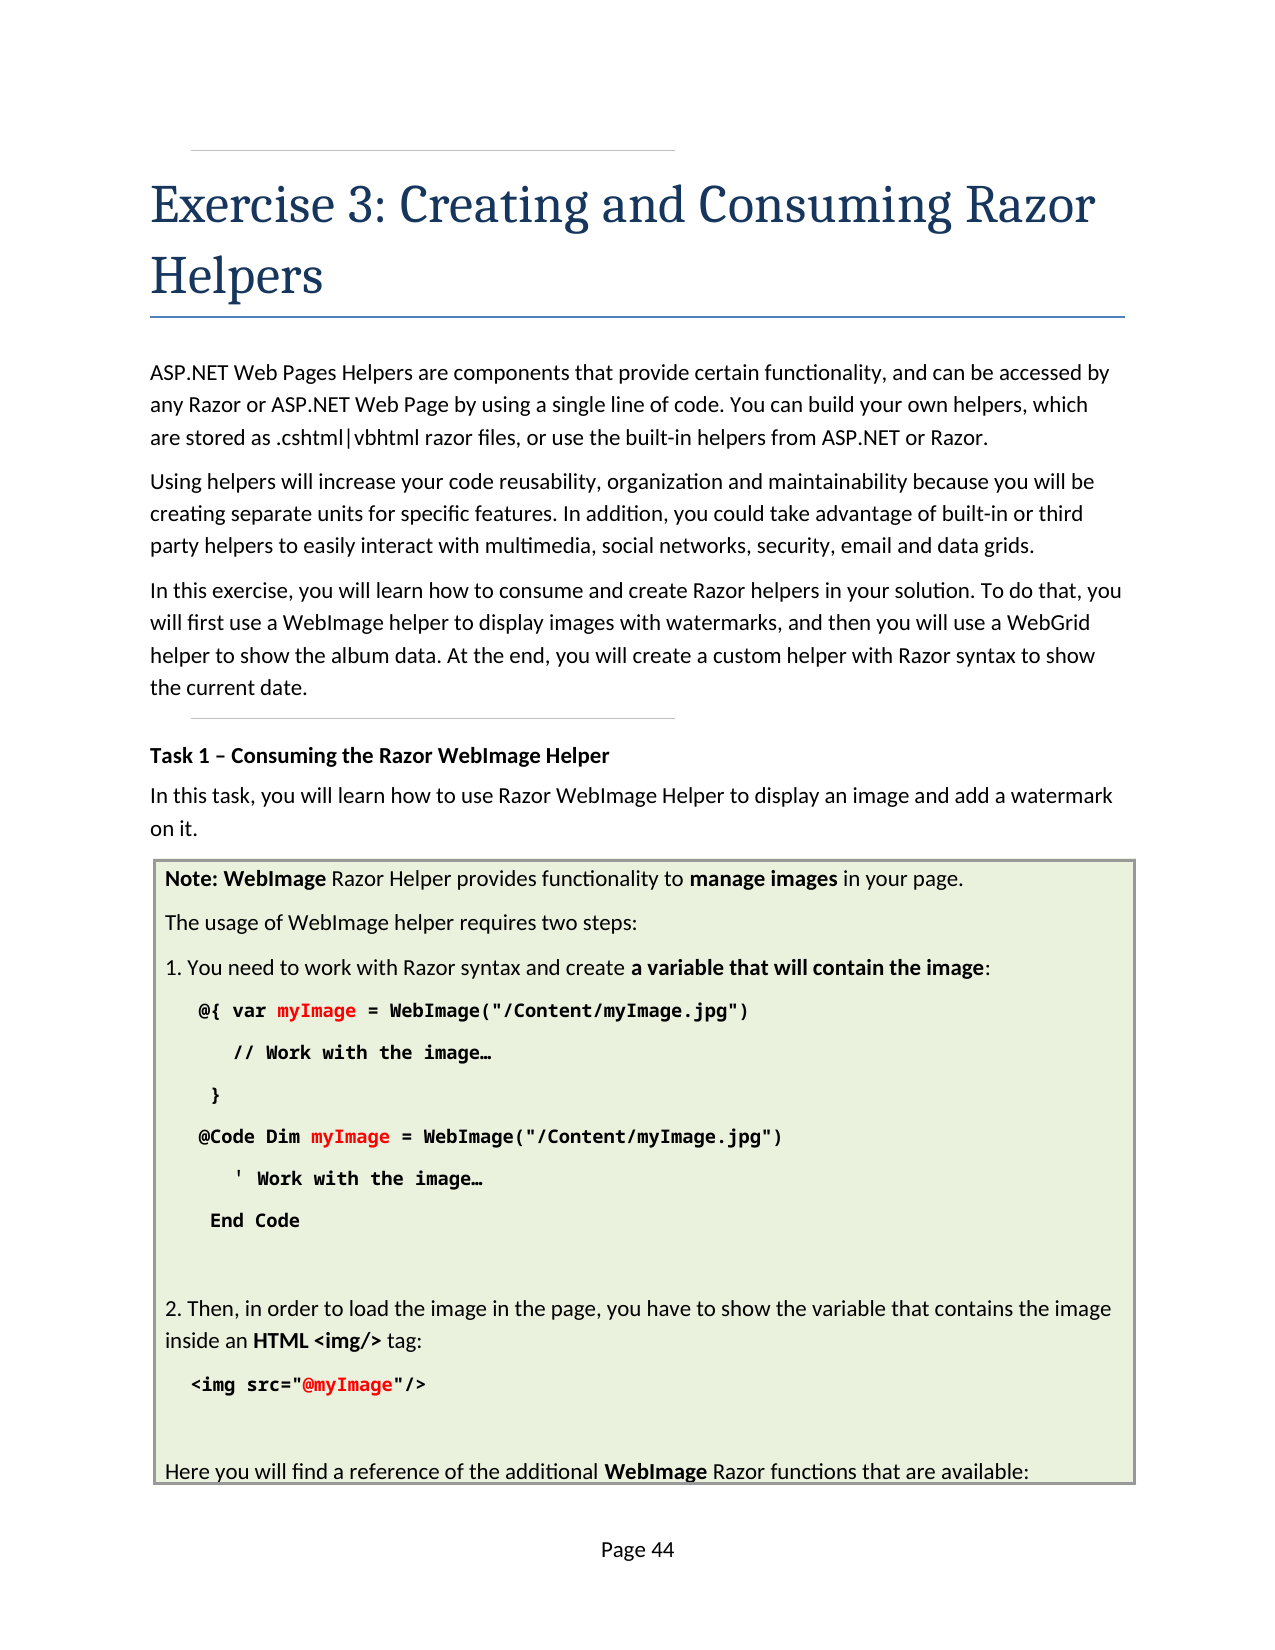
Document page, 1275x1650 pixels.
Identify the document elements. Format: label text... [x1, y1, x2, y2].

text In this exercise, you will learn how to consume and create Razor helpers in your solution. To do that, you will first use a WebImage helper to display images with watermarks, and then you will use a WebGrid helper to show the album data. At the end, you will create a custom helper with Razor syntax to show the current date. [150, 576, 1125, 701]
list // Work with the image… [156, 1034, 1133, 1065]
text ASP.NET Web Pages Helpers are components that provide certain functionality, and can be accessed by any Razor or ASP.NET Web Page by using a single line of code. You can build your own helpers, which are stored as .cshtml|vbhtml razor files, or use the built-in helpers from ASP.NET or Razor. [150, 358, 1125, 451]
list } [156, 1076, 1133, 1107]
text <img src="@myImage"/> [156, 1366, 1133, 1396]
text Using helpers will increase your code reusability, organization and maintainability because you will be creating separate units for specific features. In addition, you could take advantage of built-in or third party helpers to easily interact with multimedia, social networks, security, email and data grids. [150, 467, 1125, 560]
list ' Work with the image… [156, 1159, 1133, 1191]
text Here you will find a reference of the additional WebImage Razor functions that are available: [156, 1452, 1133, 1482]
text @{ var myImage = WebImage("/Content/myImage.jpg") [156, 992, 1133, 1023]
text In this task, you will learn how to use Razor WebImage Helper to display an image and add a watermark on it. [150, 782, 1125, 842]
text Note: WebImage Razor Helper provides functionality to manage images in your page. [156, 862, 1133, 892]
text The usage of WebImage helper requires two steps: [156, 903, 1133, 936]
list End Code [156, 1202, 1133, 1233]
text 2. Then, in order to load the image in the page, you have to show the variable that contains the image inside an HTML <img/> tag: [156, 1289, 1133, 1354]
text Task 1 – Consuming the Razor WebImage Helper [150, 741, 1125, 769]
text 1. You need to work with Razor syntax and create a variable that will contain the image: [156, 948, 1133, 981]
text @Code Dim myImage = WebImage("/Content/myImage.jpg") [156, 1118, 1133, 1148]
